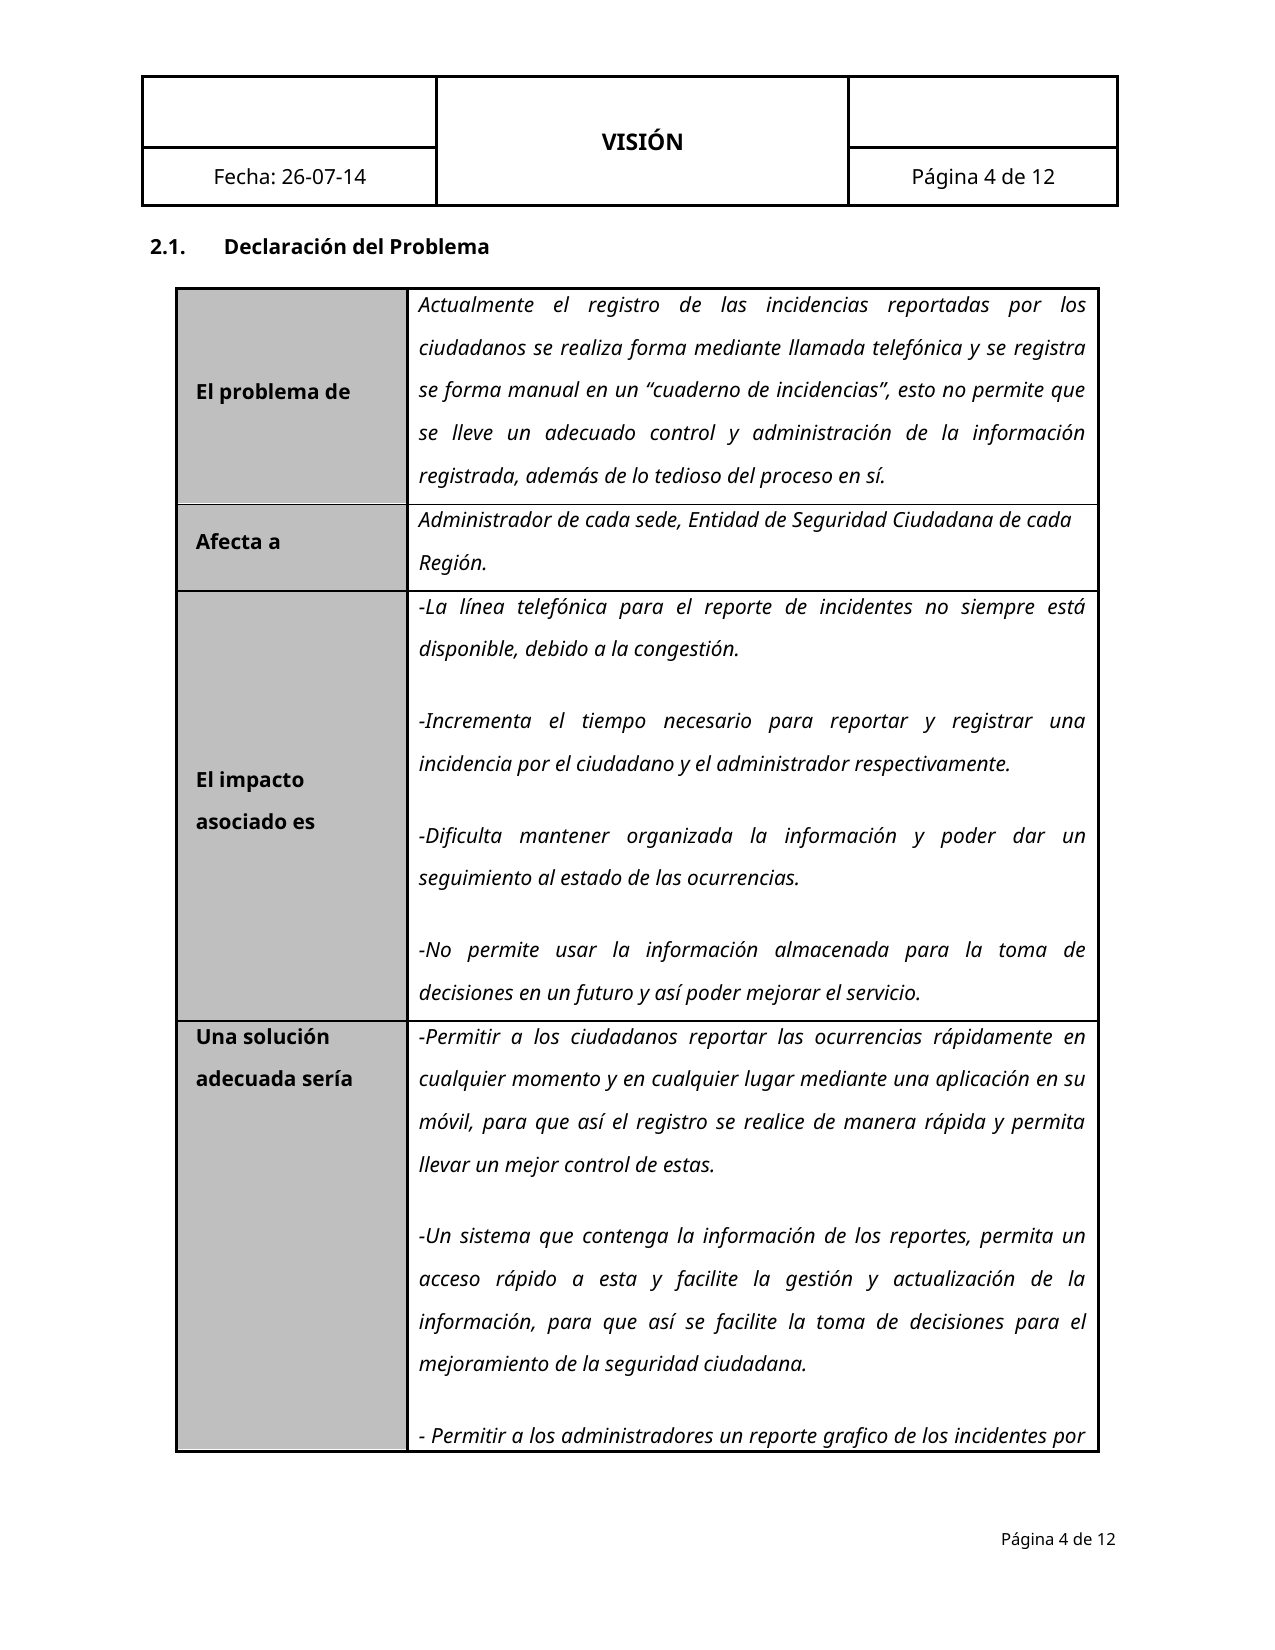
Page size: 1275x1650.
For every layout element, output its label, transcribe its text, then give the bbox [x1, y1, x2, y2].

table_cell -La línea telefónica para el reporte de incidentes no siempre está disponible, debido a la congestión. -Incrementa el tiempo necesario para reportar y registrar una incidencia por el ciudadano y el administrador respectivamente. -Dificulta mantener organizada la información y poder dar un seguimiento al estado de las ocurrencias. -No permite usar la información almacenada para la toma de decisiones en un futuro y así poder mejorar el servicio. [409, 592, 1097, 1020]
table_cell Afecta a [178, 505, 406, 590]
subtitle 2.1. Declaración del Problema [150, 232, 1125, 261]
table_cell El impacto asociado es [178, 592, 406, 1020]
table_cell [409, 1022, 1097, 1449]
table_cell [178, 1022, 406, 1449]
table_header Actualmente el registro de las incidencias reportadas por los ciudadanos se realiza forma mediante llamada telefónica y se registra se forma manual en un “cuaderno de incidencias”, esto no permite que se lleve un adecuado control y administración de la información registrada, además de lo tedioso del proceso en sí. [409, 290, 1097, 503]
table_header El problema de [178, 290, 406, 503]
table_cell Administrador de cada sede, Entidad de Seguridad Ciudadana de cada Región. [409, 505, 1097, 590]
